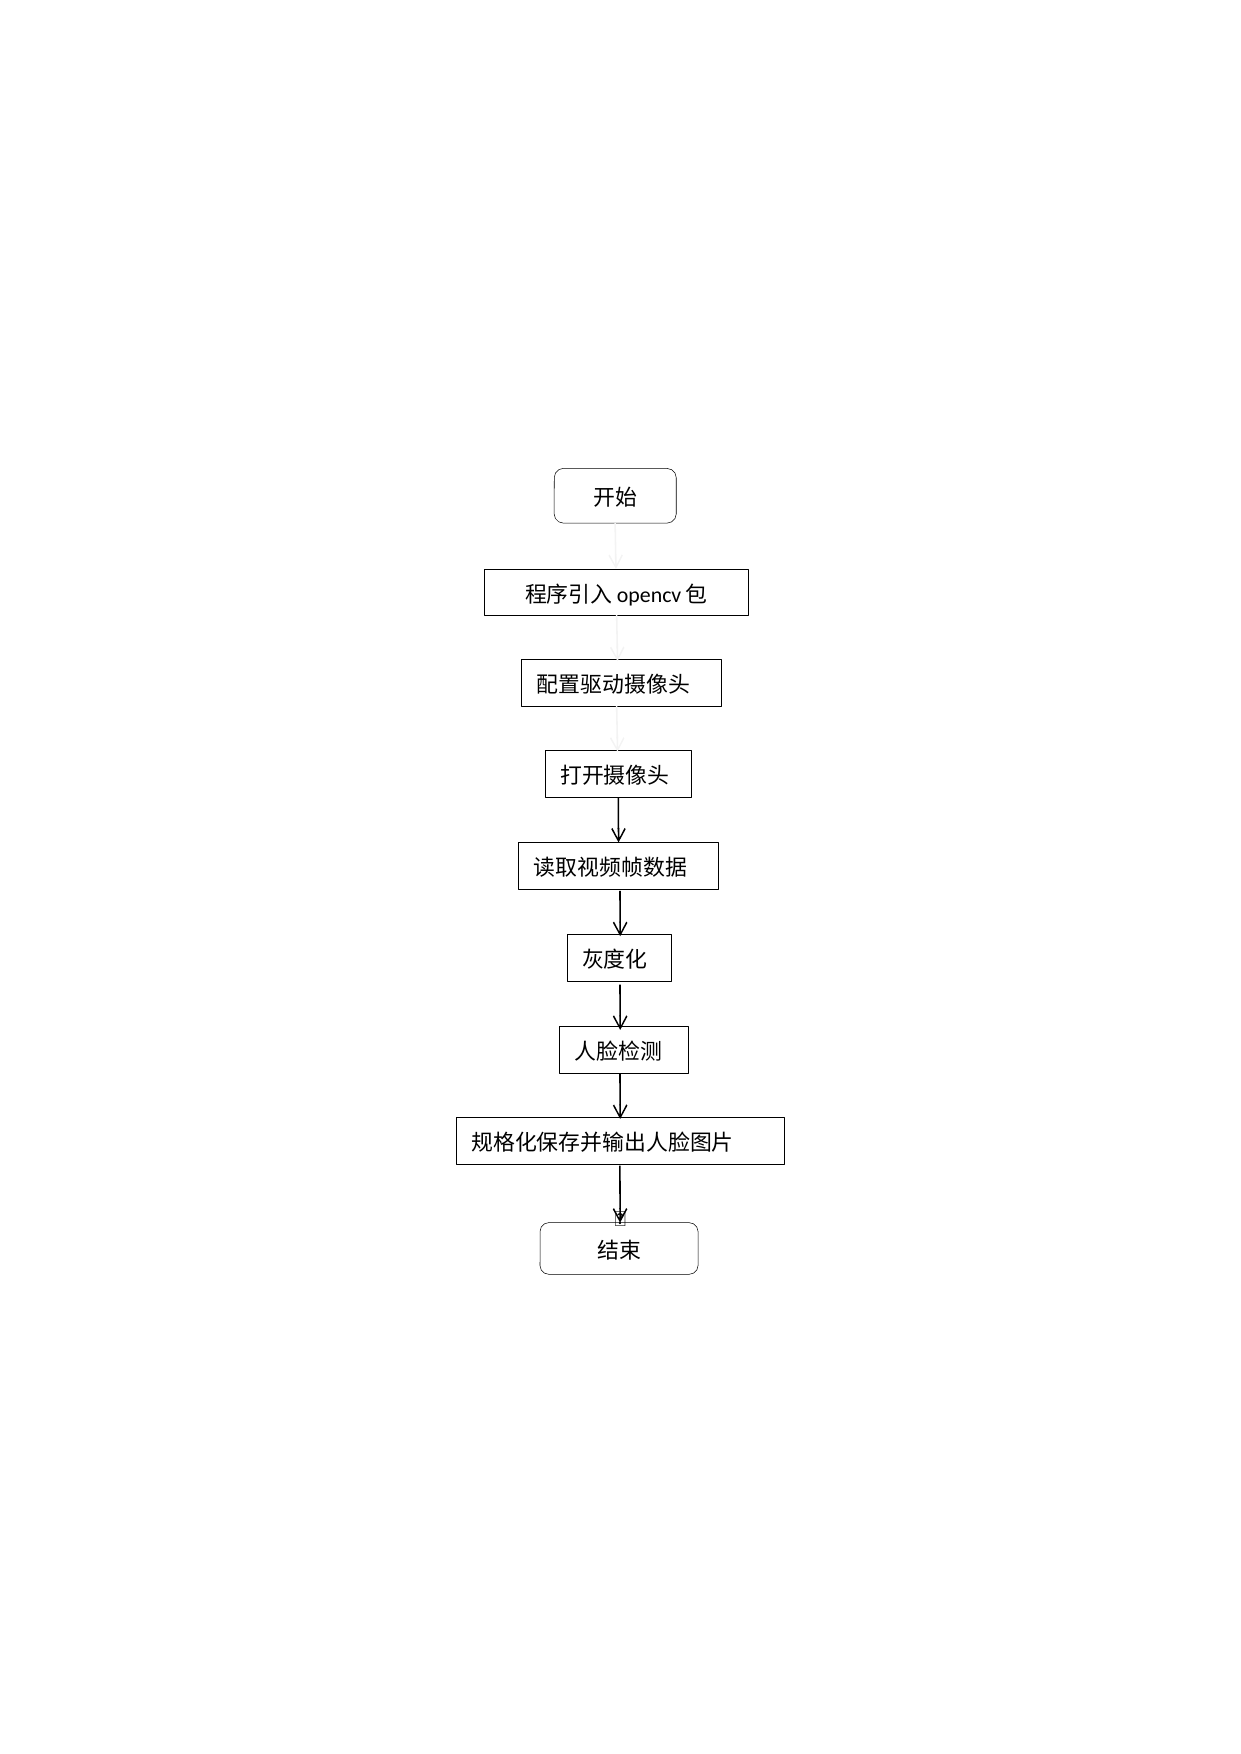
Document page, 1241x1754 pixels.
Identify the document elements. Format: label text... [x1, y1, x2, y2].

text  [621, 1202, 1053, 1234]
text  [187, 1202, 619, 1234]
